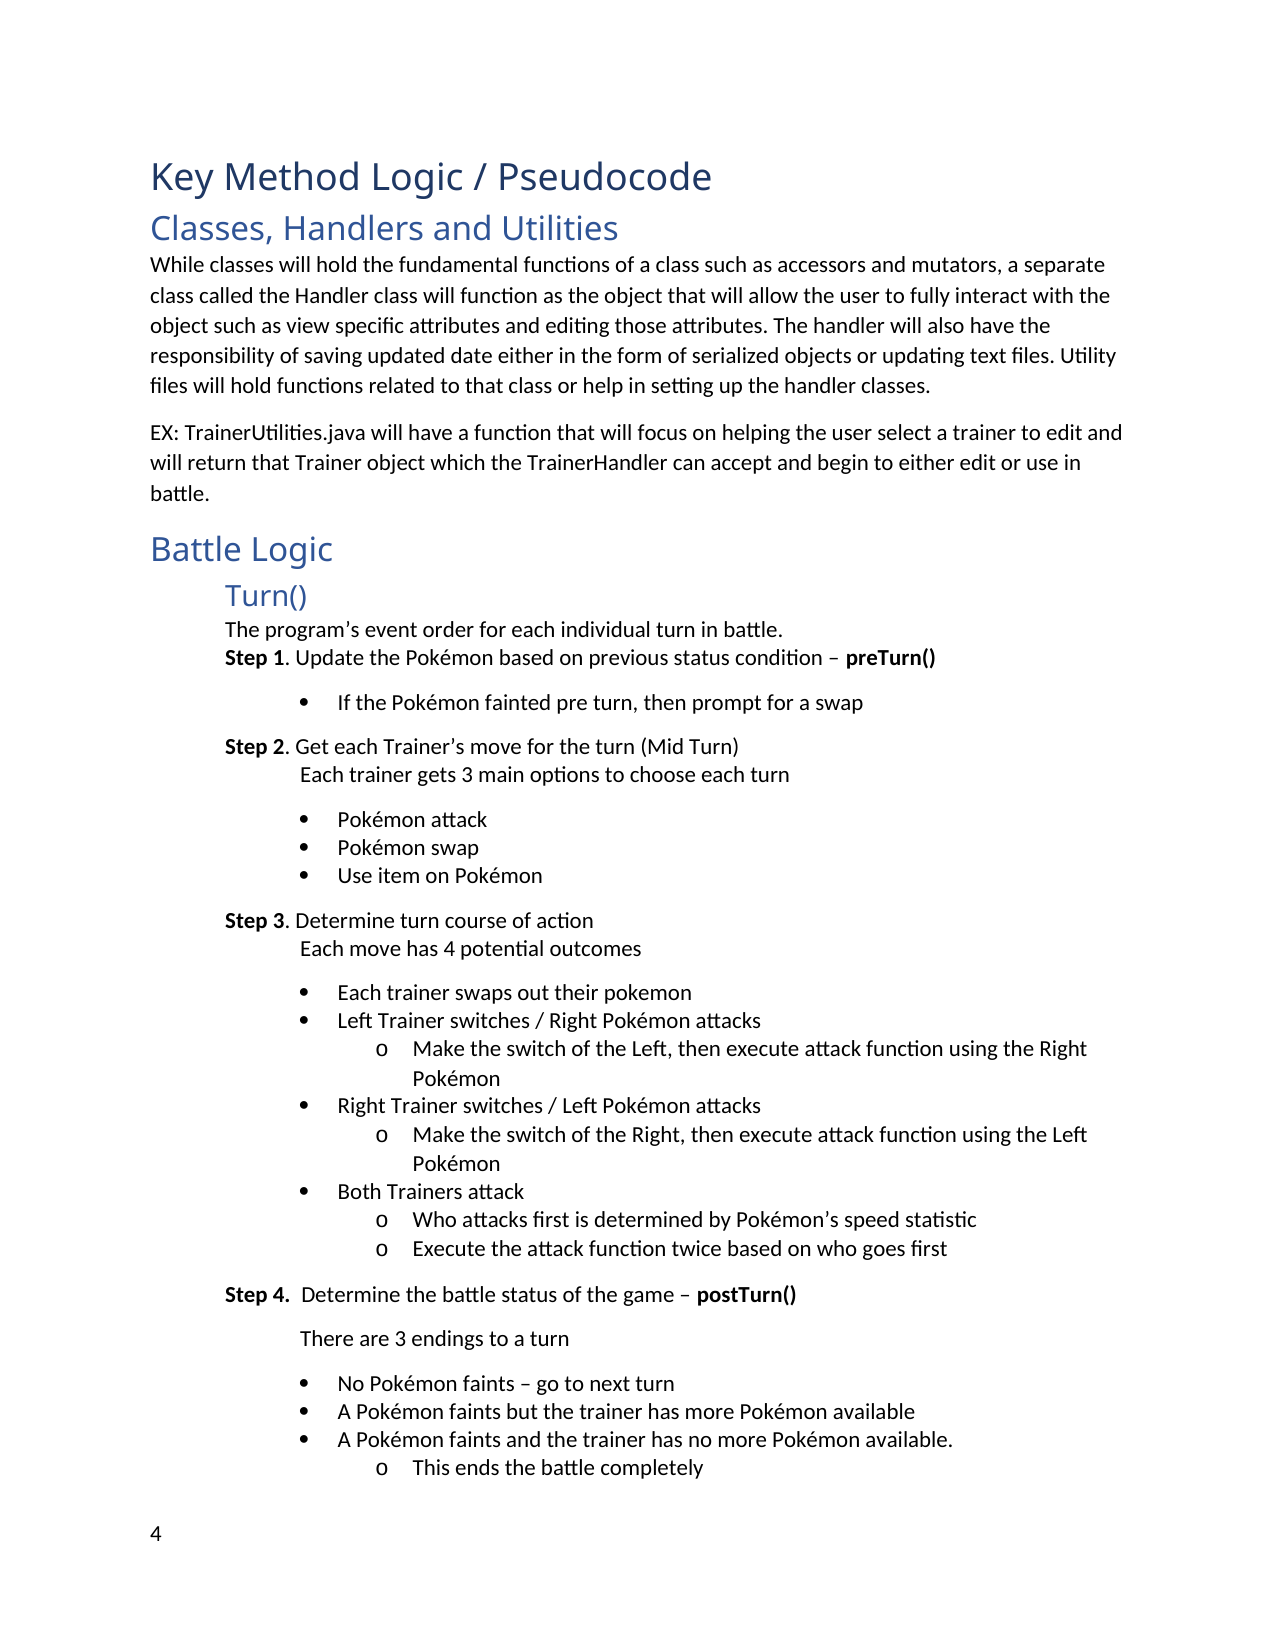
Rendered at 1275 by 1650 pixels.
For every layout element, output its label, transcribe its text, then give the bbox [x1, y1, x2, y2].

list No Pokémon faints – go to next turn [300, 1369, 1125, 1397]
text Each move has 4 potential outcomes [225, 934, 1125, 962]
list Each trainer swaps out their pokemon [300, 978, 1125, 1006]
text Step 3. Determine turn course of action [225, 906, 1125, 934]
list Who attacks first is determined by Pokémon’s speed statistic [375, 1205, 1125, 1234]
text EX: TrainerUtilities.java will have a function that will focus on helping the user select a trainer to edit and will return that Trainer object which the TrainerHandler can accept and begin to either edit or use in battle. [150, 418, 1125, 507]
subtitle Battle Logic [150, 526, 1125, 571]
list This ends the battle completely [375, 1453, 1125, 1482]
list Pokémon swap [300, 833, 1125, 861]
list Make the switch of the Right, then execute attack function using the Left Pokémon [375, 1120, 1125, 1177]
text There are 3 endings to a turn [225, 1324, 1125, 1353]
list A Pokémon faints and the trainer has no more Pokémon available. [300, 1425, 1125, 1453]
text Step 2. Get each Trainer’s move for the turn (Mid Turn) [225, 732, 1125, 760]
list Right Trainer switches / Left Pokémon attacks [300, 1092, 1125, 1120]
list Make the switch of the Left, then execute attack function using the Right Pokémon [375, 1034, 1125, 1092]
list Execute the attack function twice based on who goes first [375, 1234, 1125, 1263]
list If the Pokémon fainted pre turn, then prompt for a swap [300, 688, 1125, 716]
list Both Trainers attack [300, 1177, 1125, 1205]
list Left Trainer switches / Right Pokémon attacks [300, 1006, 1125, 1034]
text Each trainer gets 3 main options to choose each turn [225, 760, 1125, 788]
subtitle Key Method Logic / Pseudocode [150, 150, 1125, 201]
text Step 1. Update the Pokémon based on previous status condition – preTurn() [225, 643, 1125, 671]
subtitle Turn() [150, 575, 1125, 615]
list Pokémon attack [300, 805, 1125, 833]
subtitle Classes, Handlers and Utilities [150, 205, 1125, 251]
text The program’s event order for each individual turn in battle. [225, 615, 1125, 643]
text While classes will hold the fundamental functions of a class such as accessors and mutators, a separate class called the Handler class will function as the object that will allow the user to fully interact with the object such as view specific attributes and editing those attributes. The handler will also have the responsibility of saving updated date either in the form of serialized objects or updating text files. Utility files will hold functions related to that class or help in setting up the handler classes. [150, 251, 1125, 399]
list A Pokémon faints but the trainer has more Pokémon available [300, 1397, 1125, 1425]
list Use item on Pokémon [300, 861, 1125, 889]
text Step 4. Determine the battle status of the game – postTurn() [225, 1280, 1125, 1308]
